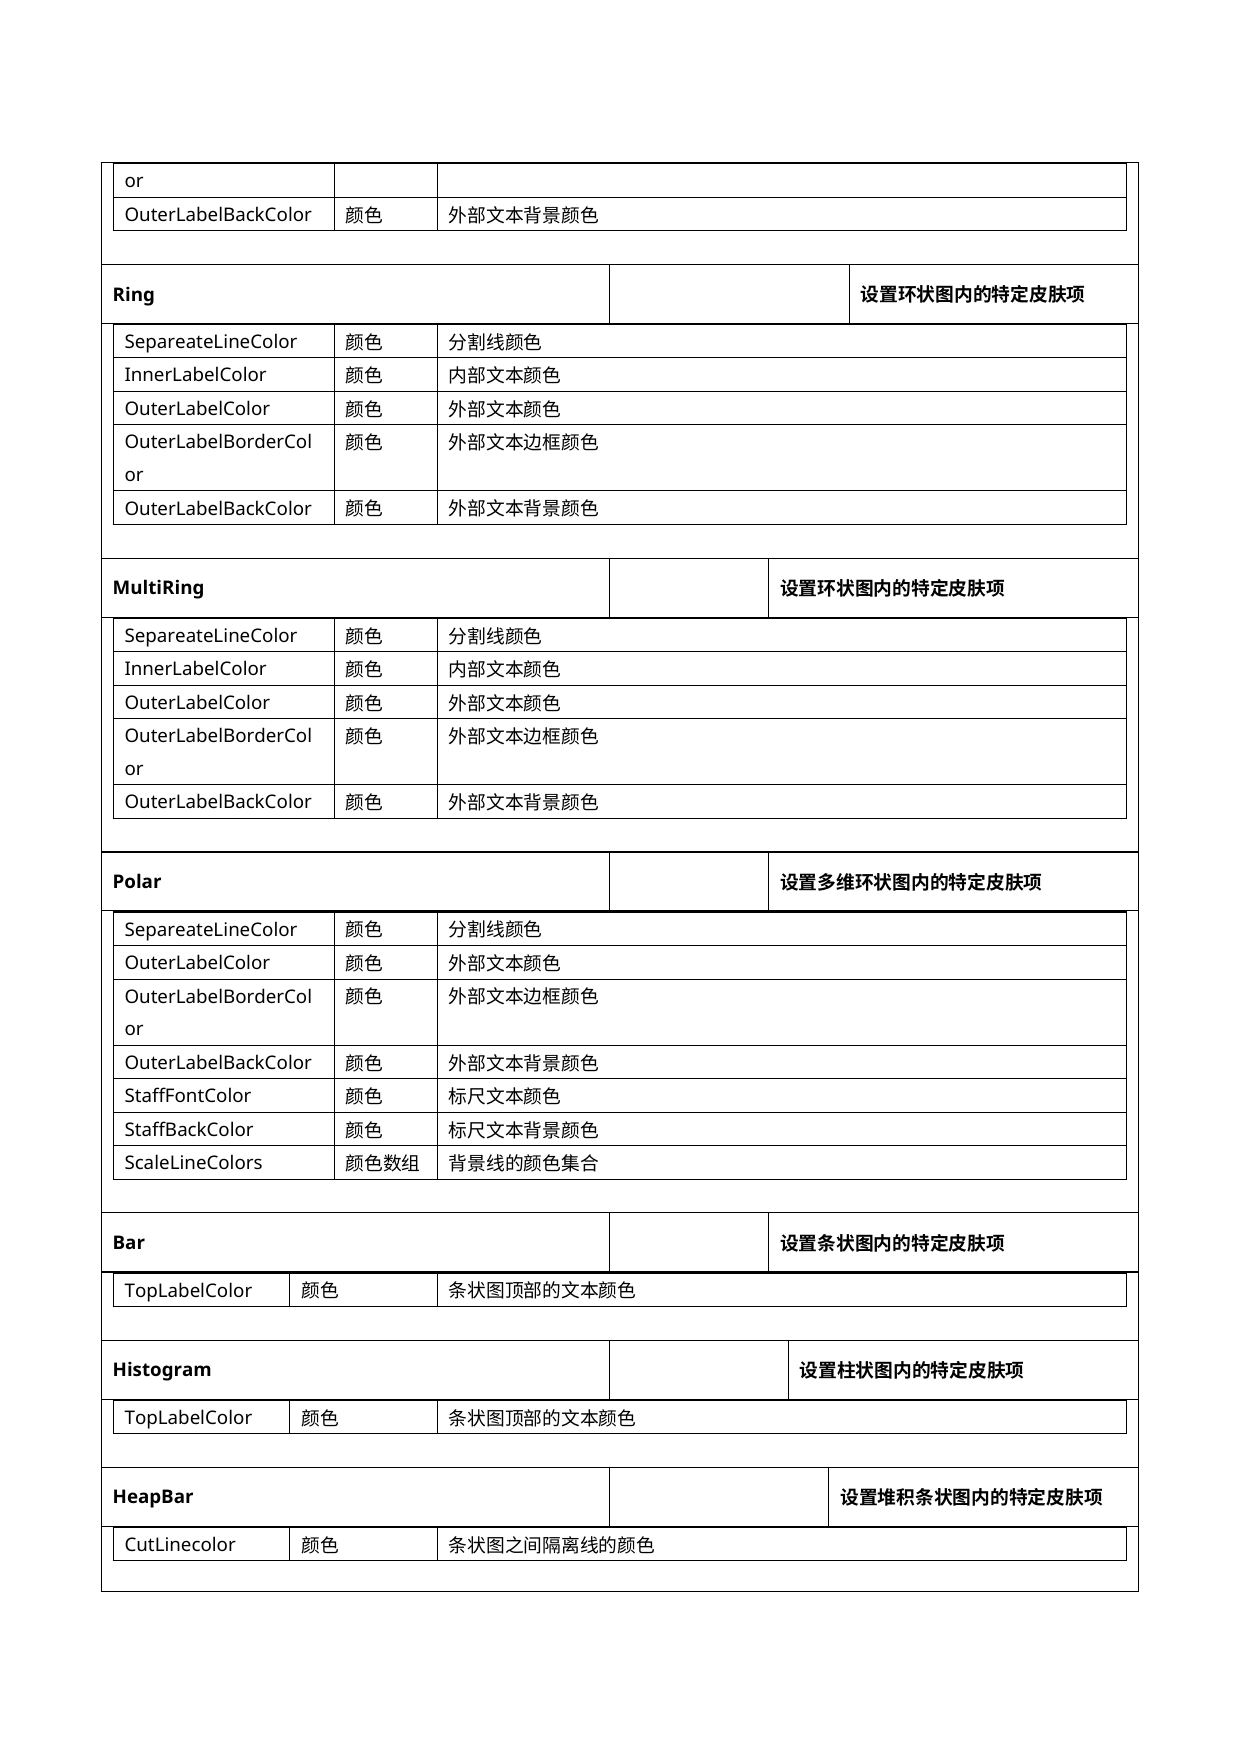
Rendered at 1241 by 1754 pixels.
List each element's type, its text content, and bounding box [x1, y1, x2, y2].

table_cell Histogram [102, 1341, 609, 1398]
table_cell 设置环状图内的特定皮肤项 [850, 265, 1138, 323]
table_cell [102, 1400, 1138, 1467]
table_cell 设置多维环状图内的特定皮肤项 [769, 853, 1138, 910]
table_cell [610, 1341, 788, 1398]
table_cell 设置条状图内的特定皮肤项 [769, 1213, 1138, 1271]
table_cell MultiRing [102, 559, 609, 617]
table_cell [102, 324, 1138, 557]
table_cell Polar [102, 853, 609, 910]
table_cell 设置柱状图内的特定皮肤项 [789, 1341, 1138, 1398]
table_cell [610, 1213, 768, 1271]
table_cell [102, 1527, 1138, 1591]
table_cell Bar [102, 1213, 609, 1271]
table_cell [102, 618, 1138, 851]
table_cell [610, 1468, 828, 1526]
table_cell [610, 559, 768, 617]
table_cell [610, 853, 768, 910]
table_cell HeapBar [102, 1468, 609, 1526]
table_cell [102, 163, 1138, 264]
table_cell [102, 911, 1138, 1212]
table_cell 设置环状图内的特定皮肤项 [769, 559, 1138, 617]
table_cell Ring [102, 265, 609, 323]
table_cell [610, 265, 849, 323]
table_cell 设置堆积条状图内的特定皮肤项 [829, 1468, 1138, 1526]
table_cell [102, 1273, 1138, 1339]
